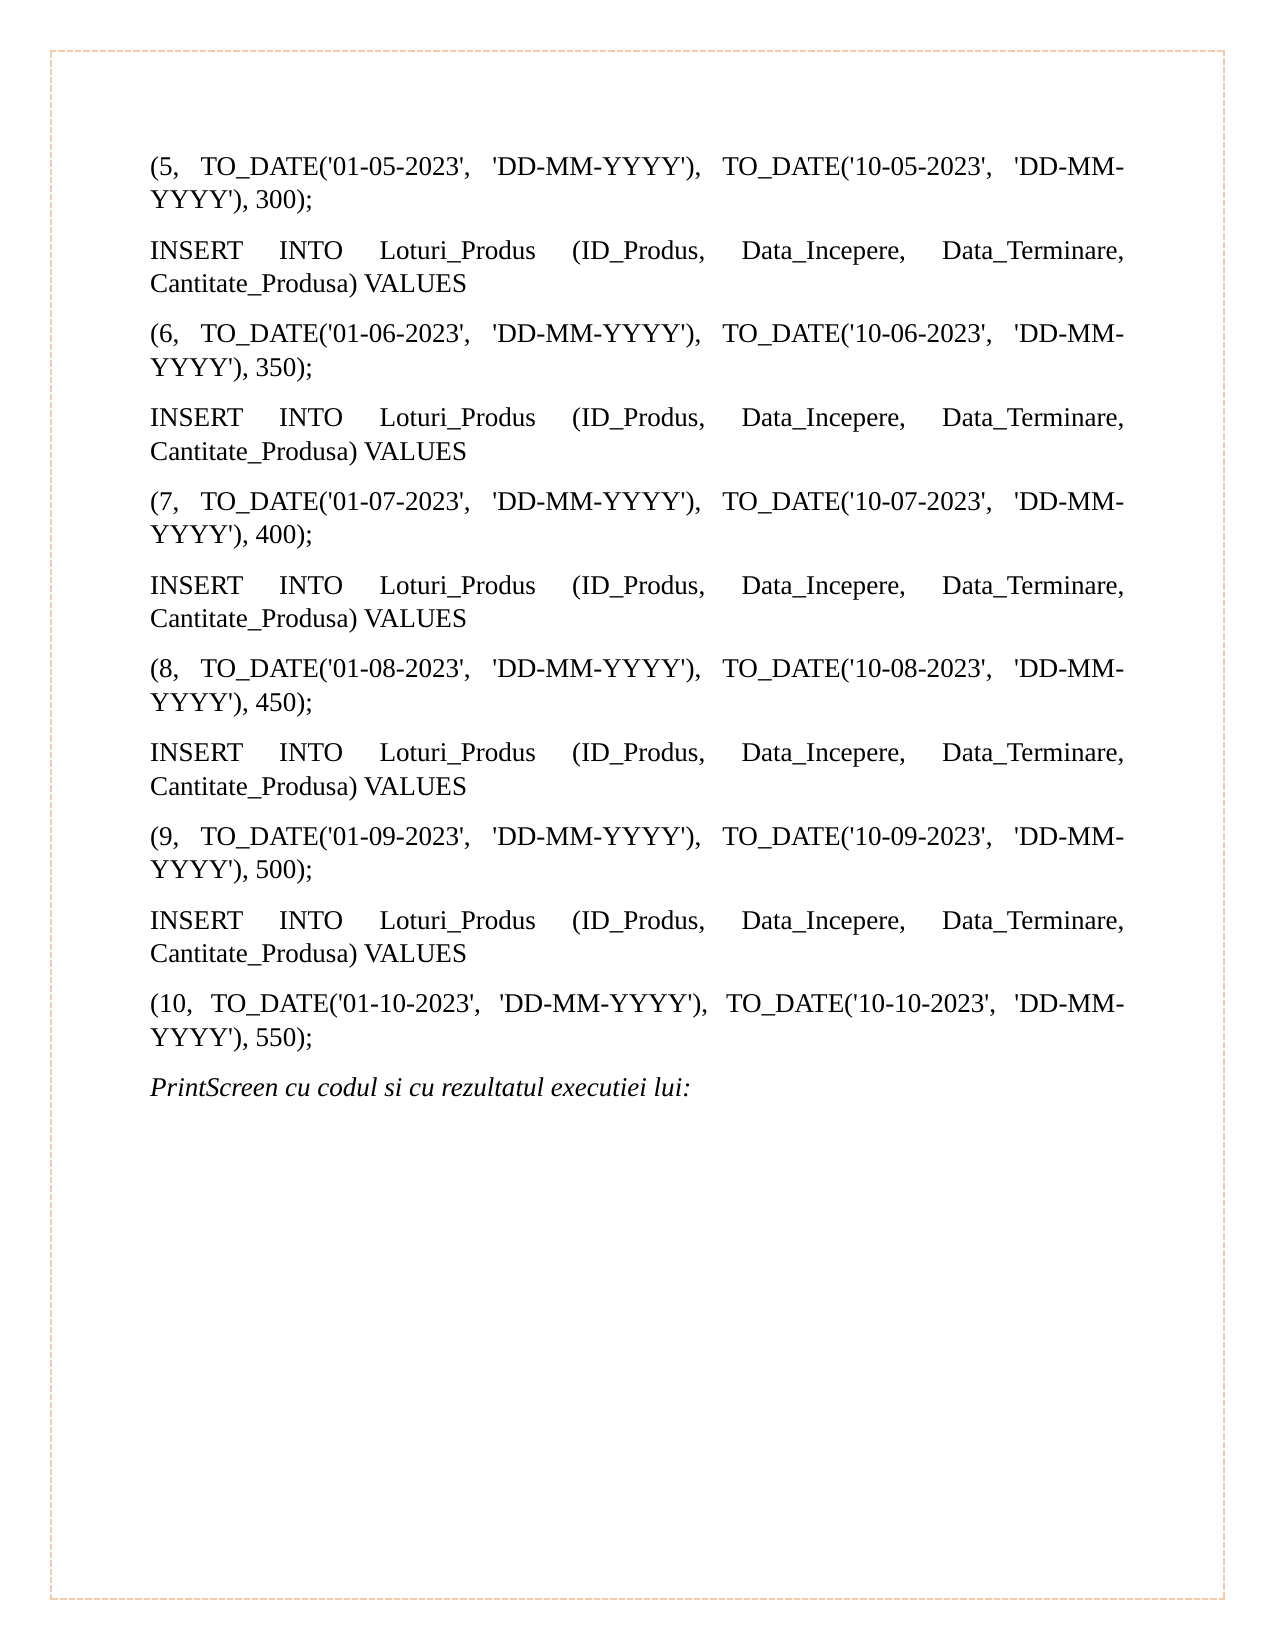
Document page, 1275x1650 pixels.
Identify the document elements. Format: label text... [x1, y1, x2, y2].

text INSERT INTO Loturi_Produs (ID_Produs, Data_Incepere, Data_Terminare, Cantitate_Produsa) VALUES [150, 736, 1125, 801]
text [150, 234, 1125, 298]
text (5, TO_DATE('01-05-2023', 'DD-MM-YYYY'), TO_DATE('10-05-2023', 'DD-MM-YYYY'), 300); [150, 150, 1125, 215]
text INSERT INTO Loturi_Produs (ID_Produs, Data_Incepere, Data_Terminare, Cantitate_Produsa) VALUES [150, 401, 1125, 466]
text (8, TO_DATE('01-08-2023', 'DD-MM-YYYY'), TO_DATE('10-08-2023', 'DD-MM-YYYY'), 450); [150, 652, 1125, 717]
text (9, TO_DATE('01-09-2023', 'DD-MM-YYYY'), TO_DATE('10-09-2023', 'DD-MM-YYYY'), 500); [150, 820, 1125, 885]
text INSERT INTO Loturi_Produs (ID_Produs, Data_Incepere, Data_Terminare, Cantitate_Produsa) VALUES [150, 569, 1125, 633]
text PrintScreen cu codul si cu rezultatul executiei lui: [150, 1071, 1125, 1102]
text INSERT INTO Loturi_Produs (ID_Produs, Data_Incepere, Data_Terminare, Cantitate_Produsa) VALUES [150, 904, 1125, 968]
text (6, TO_DATE('01-06-2023', 'DD-MM-YYYY'), TO_DATE('10-06-2023', 'DD-MM-YYYY'), 350); [150, 317, 1125, 382]
text (7, TO_DATE('01-07-2023', 'DD-MM-YYYY'), TO_DATE('10-07-2023', 'DD-MM-YYYY'), 400); [150, 485, 1125, 550]
text (10, TO_DATE('01-10-2023', 'DD-MM-YYYY'), TO_DATE('10-10-2023', 'DD-MM-YYYY'), 550); [150, 987, 1125, 1052]
